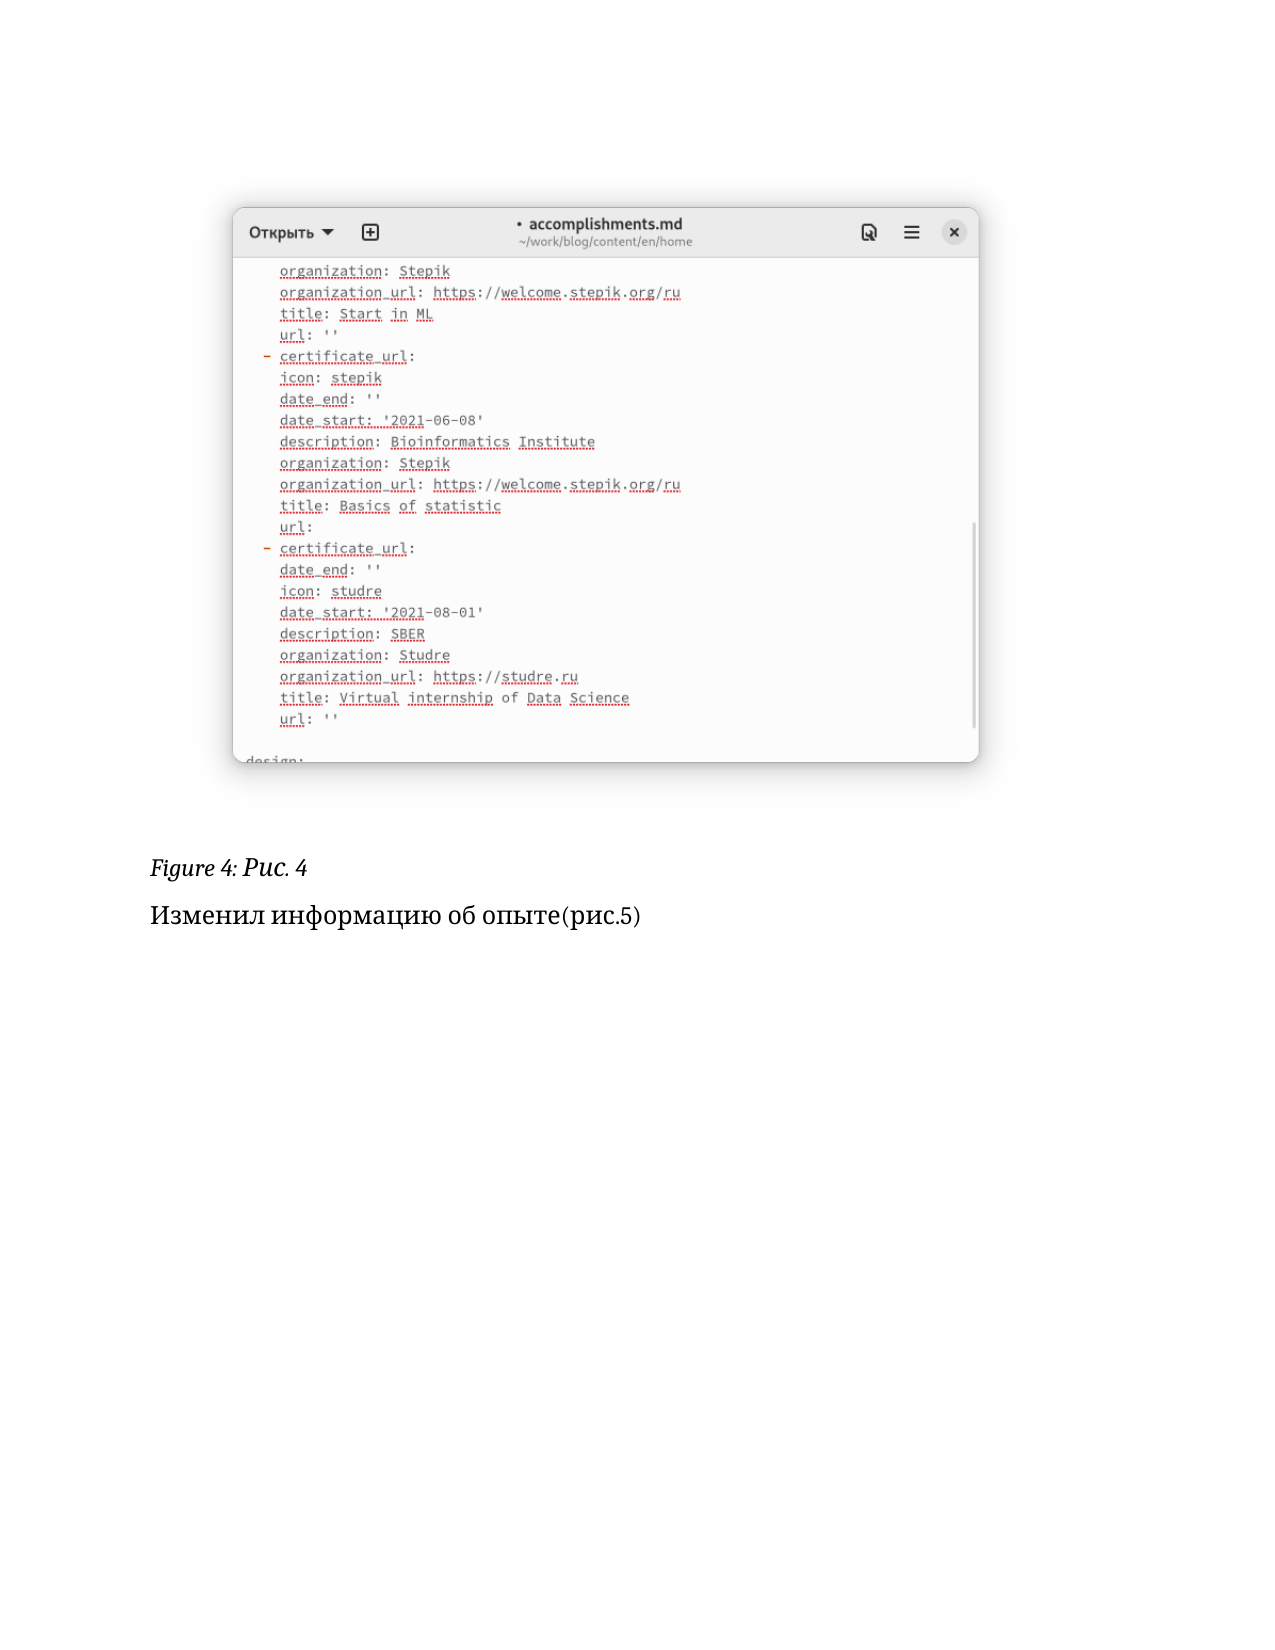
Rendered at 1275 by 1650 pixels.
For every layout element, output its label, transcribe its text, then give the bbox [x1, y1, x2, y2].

text Figure 4: Рис. 4 [150, 854, 1125, 883]
picture [168, 150, 1044, 834]
text Изменил информацию об опыте(рис.5) [150, 902, 1125, 931]
